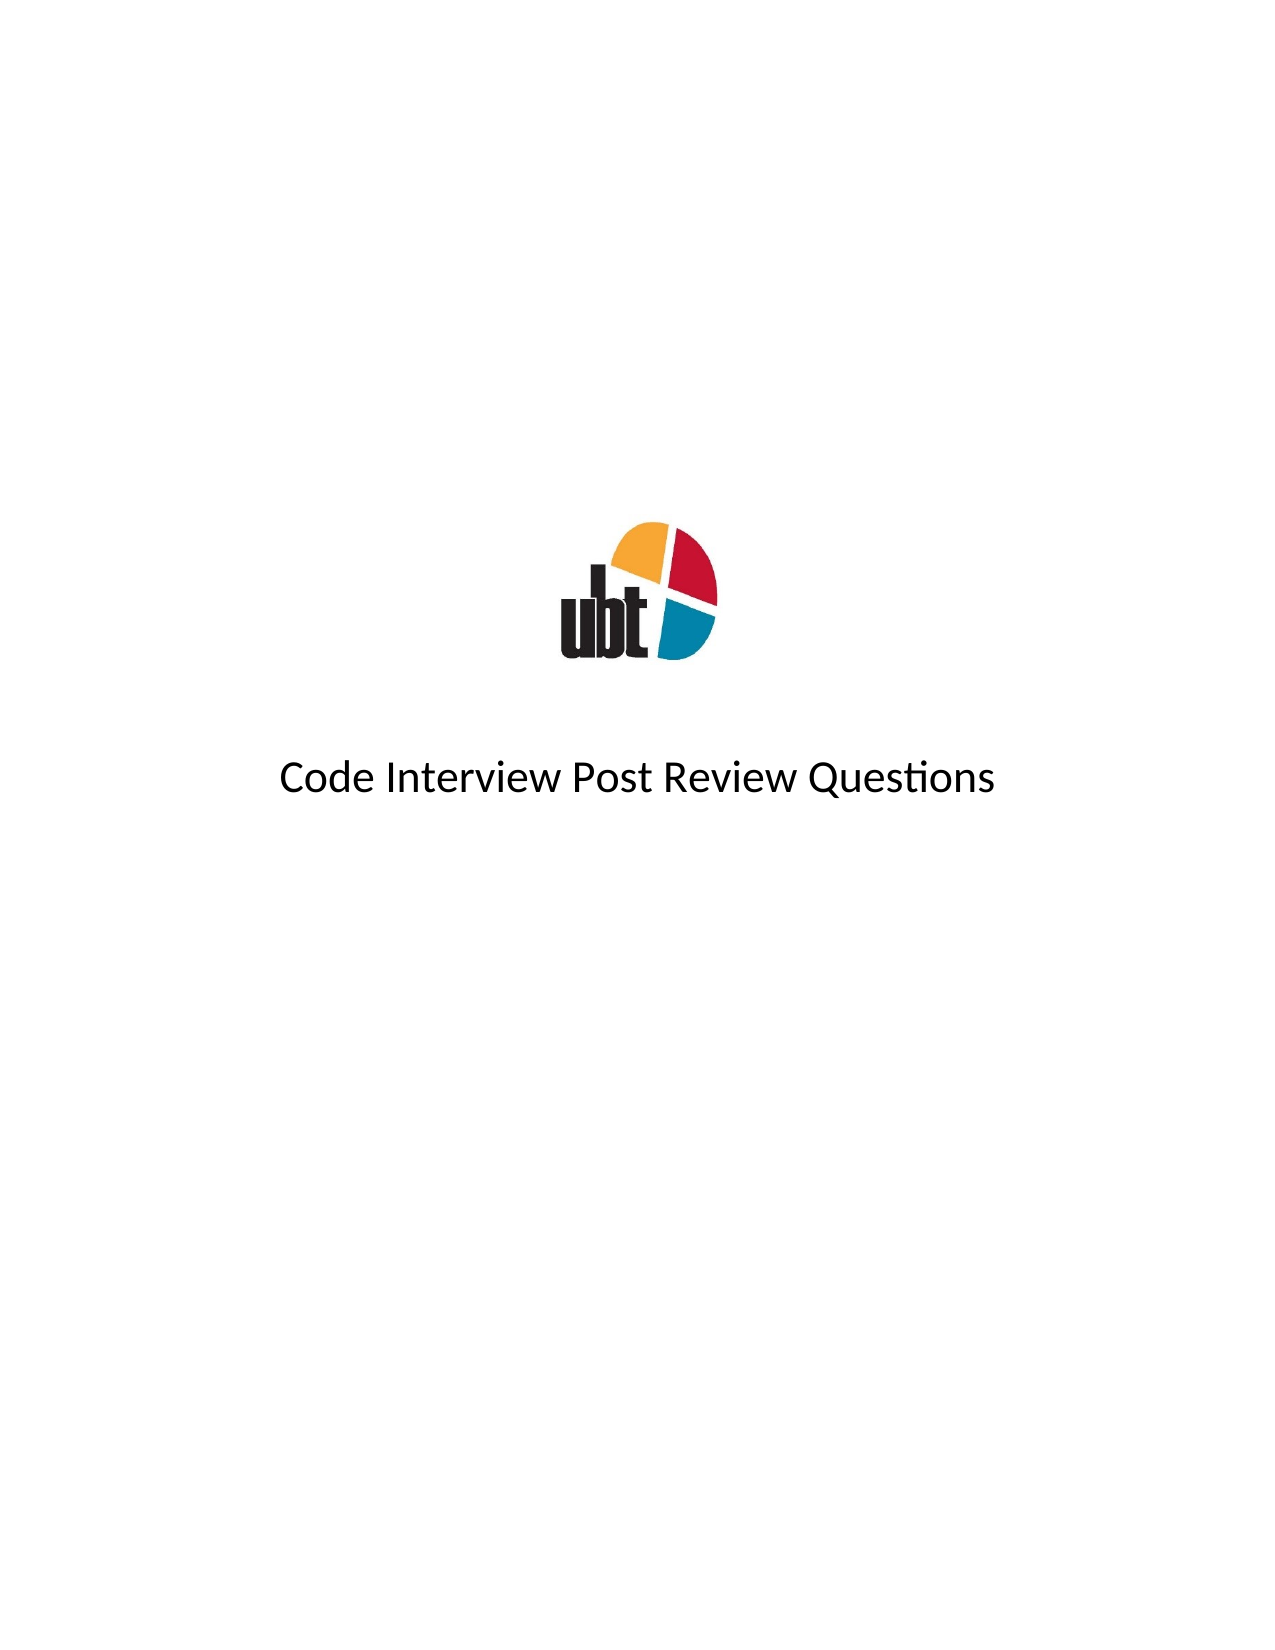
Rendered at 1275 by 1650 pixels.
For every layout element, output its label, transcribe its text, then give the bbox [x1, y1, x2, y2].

picture [552, 514, 723, 665]
text Code Interview Post Review Questions [150, 748, 1125, 804]
